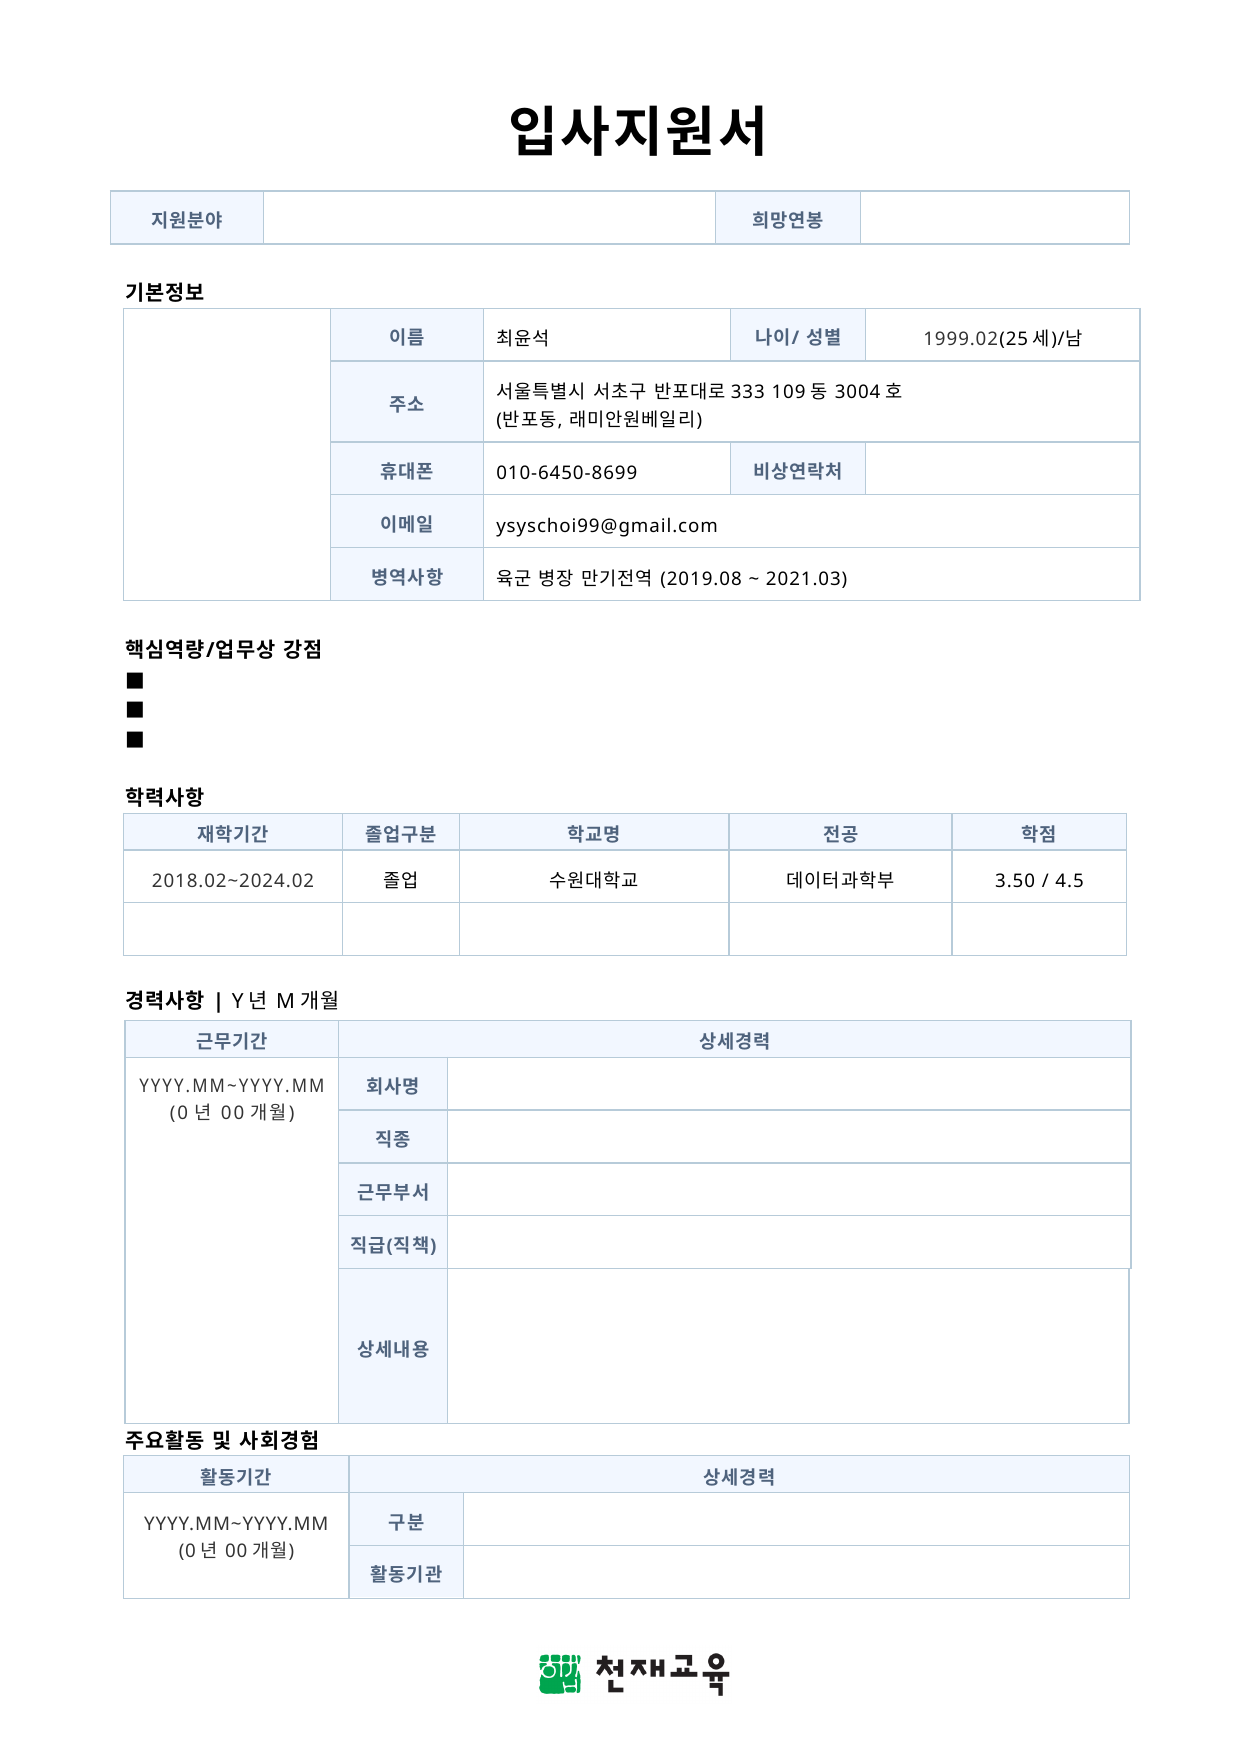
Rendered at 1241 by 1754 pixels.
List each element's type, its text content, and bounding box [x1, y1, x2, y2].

table_header 상세경력 [350, 1456, 1129, 1492]
table_cell 근무부서 [339, 1164, 447, 1215]
table_cell YYYY.MM~YYYY.MM (0년 00개월) [126, 1058, 338, 1423]
table_cell [448, 1269, 1128, 1423]
text 경력사항 | Y년 M개월 [125, 984, 1152, 1015]
table_cell 비상연락처 [731, 443, 865, 494]
table_cell 병역사항 [331, 548, 483, 600]
table_cell ysyschoi99@gmail.com [484, 495, 1139, 547]
table_cell [464, 1493, 1129, 1545]
table_cell 3.50 / 4.5 [953, 851, 1126, 902]
table_cell 주소 [331, 362, 483, 441]
table_header [264, 192, 715, 243]
table_header 지원분야 [111, 192, 263, 243]
text ■ [125, 723, 1152, 751]
table_header 학교명 [460, 814, 728, 849]
table_header 전공 [730, 814, 951, 849]
picture [535, 1645, 732, 1704]
table_cell 직종 [339, 1111, 447, 1162]
table_cell 이메일 [331, 495, 483, 547]
text 입사지원서 [125, 88, 1152, 167]
table_header 학점 [953, 814, 1126, 849]
table_cell [953, 903, 1126, 955]
table_cell [343, 903, 459, 955]
table_cell [448, 1111, 1130, 1162]
table_cell 수원대학교 [460, 851, 728, 902]
table_header 희망연봉 [716, 192, 860, 243]
text ■ [125, 693, 1152, 722]
table_cell [448, 1058, 1130, 1109]
table_cell [448, 1216, 1130, 1268]
table_cell YYYY.MM~YYYY.MM (0년 00개월) [124, 1493, 348, 1597]
table_header 활동기간 [124, 1456, 348, 1492]
table_cell 2018.02~2024.02 [124, 851, 342, 902]
table_header 상세경력 [339, 1021, 1130, 1057]
table_header 나이/ 성별 [731, 309, 865, 360]
table_header 최윤석 [484, 309, 730, 360]
text 주요활동 및 사회경험 [125, 1424, 1152, 1454]
text ■ [125, 664, 1152, 693]
table_cell [124, 903, 342, 955]
table_header [861, 192, 1129, 243]
text 기본정보 [125, 277, 1152, 307]
table_cell 상세내용 [339, 1269, 447, 1423]
table_cell 데이터과학부 [730, 851, 951, 902]
table_cell [730, 903, 951, 955]
text 핵심역량/업무상 강점 [125, 633, 1152, 663]
table_header 근무기간 [126, 1021, 338, 1057]
table_cell [464, 1546, 1129, 1597]
table_header 졸업구분 [343, 814, 459, 849]
table_header [124, 309, 330, 600]
table_cell 활동기관 [350, 1546, 463, 1597]
table_header 이름 [331, 309, 483, 360]
table_cell [460, 903, 728, 955]
table_cell 휴대폰 [331, 443, 483, 494]
table_header 재학기간 [124, 814, 342, 849]
table_cell [448, 1164, 1130, 1215]
table_cell 회사명 [339, 1058, 447, 1109]
table_cell 010-6450-8699 [484, 443, 730, 494]
text 학력사항 [125, 781, 1152, 812]
table_cell 구분 [350, 1493, 463, 1545]
table_cell [866, 443, 1139, 494]
table_cell 직급(직책) [339, 1216, 447, 1268]
table_cell 육군 병장 만기전역 (2019.08 ~ 2021.03) [484, 548, 1139, 600]
table_cell 졸업 [343, 851, 459, 902]
table_cell 서울특별시 서초구 반포대로333 109동 3004호 (반포동, 래미안원베일리) [484, 362, 1139, 441]
table_header 1999.02(25세)/남 [866, 309, 1139, 360]
